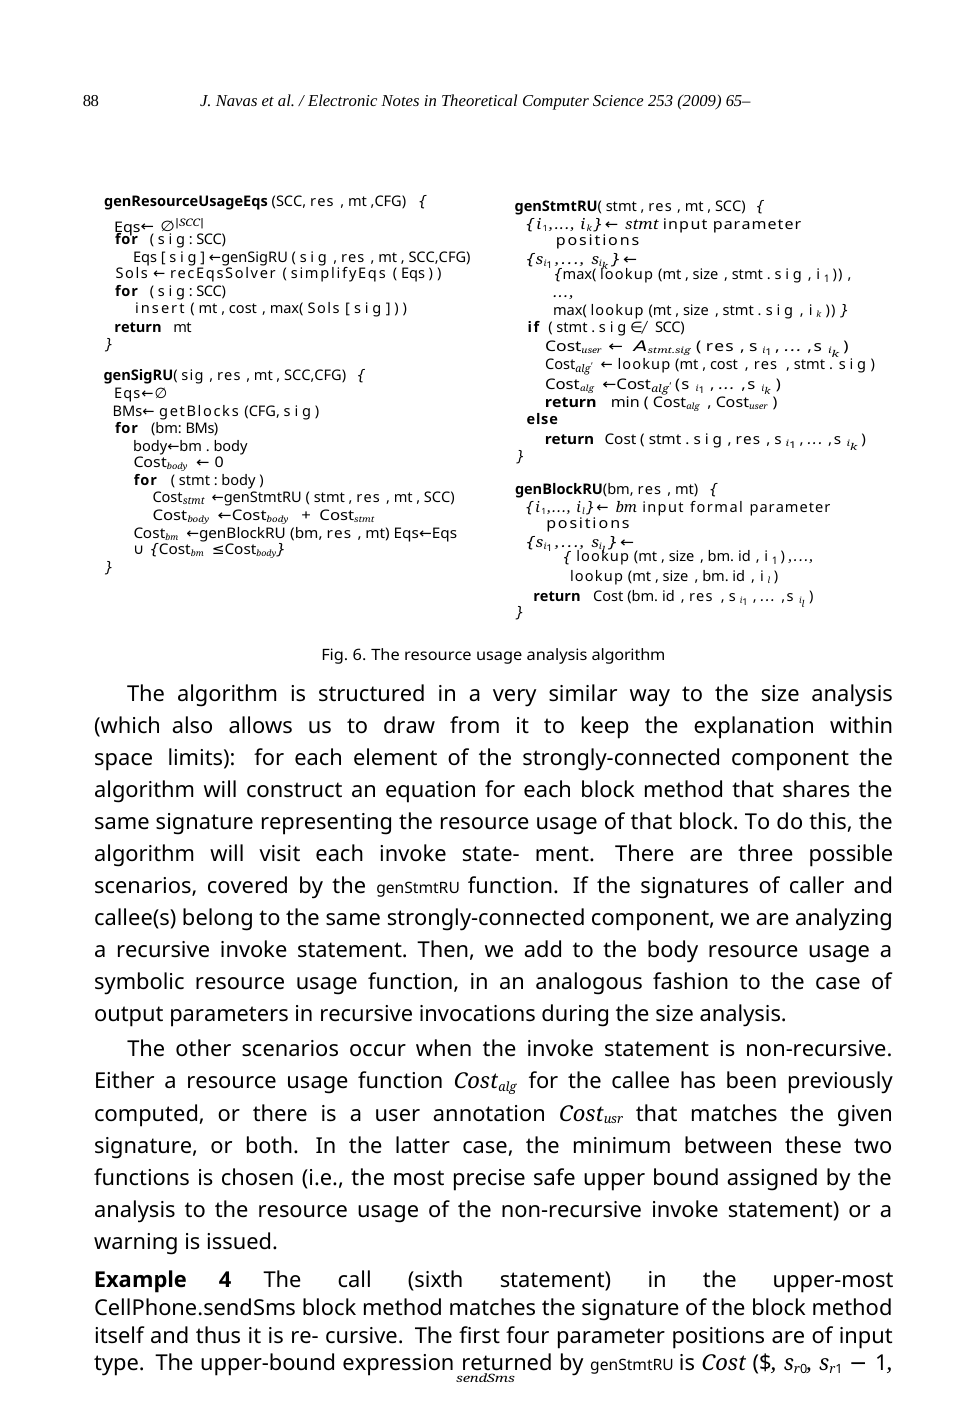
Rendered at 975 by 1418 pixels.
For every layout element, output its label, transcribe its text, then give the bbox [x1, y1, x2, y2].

text genSigRU( sig , res , mt , SCC,CFG) { [103, 365, 487, 384]
text Eqs←∅ [114, 384, 487, 402]
text {si1 ,..., sik }← [525, 250, 908, 268]
text for ( stmt : body ) [134, 472, 487, 489]
text Costbm ←genBlockRU (bm, res , mt) Eqs←Eqs ∪ {Costbm ≤Costbody} [133, 525, 459, 559]
text return Cost (bm. id , res , s i1 , ... ,s il ) [491, 585, 857, 606]
text genBlockRU(bm, res , mt) { [515, 479, 908, 498]
text genStmtRU( stmt , res , mt , SCC) { [514, 196, 908, 215]
text for ( s i g : SCC) [115, 283, 487, 299]
text return Cost ( stmt . s i g , res , s i1 , ... ,s ik ) [544, 428, 908, 449]
text Coststmt ←genStmtRU ( stmt , res , mt , SCC) Costbody ←Costbody + Coststmt [152, 490, 487, 525]
text for (bm: BMs) [115, 419, 487, 437]
text {i1,..., il}← bm input formal parameter positions [524, 499, 908, 533]
text for ( s i g : SCC) [115, 230, 487, 248]
text The algorithm is structured in a very similar way to the size analysis (which also allows us to draw from it to keep the explanation within space limits): for each element of the strongly-connected component the algorithm will construct an equation for each block method that shares the same signature representing the resource usage of that block. To do this, the algorithm will visit each invoke state- ment. There are three possible scenarios, covered by the genStmtRU function. If the signatures of caller and callee(s) belong to the same strongly-connected component, we are analyzing a recursive invoke statement. Then, we add to the body resource usage a symbolic resource usage function, in an analogous fashion to the case of output parameters in recursive invocations during the size analysis. [94, 678, 893, 1028]
text { lookup (mt , size , bm. id , i 1 ) ,..., [518, 551, 857, 568]
text {max( lookup (mt , size , stmt . s i g , i 1 )) , [553, 268, 908, 286]
text BMs← getBlocks (CFG, s i g ) [112, 402, 487, 419]
text {si1 ,..., sil }← [525, 533, 908, 551]
text return min ( Costalg , Costuser ) [544, 393, 908, 411]
text } [516, 449, 908, 464]
text body←bm . body Costbody ← 0 [133, 438, 297, 472]
text ..., [553, 286, 908, 301]
text Eqs [ s i g ] ←genSigRU ( s i g , res , mt , SCC,CFG) Sols ← recEqsSolver ( simplifyEqs ( Eqs ) ) [115, 249, 487, 283]
text } [132, 606, 908, 621]
text return mt [114, 317, 487, 336]
text Costalg ←Costalg' (s i1 , ... ,s ik ) [545, 373, 908, 393]
text Fig. 6. The resource usage analysis algorithm [141, 643, 845, 664]
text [94, 1266, 893, 1376]
text Costalg' ← lookup (mt , cost , res , stmt . s i g ) [545, 355, 908, 373]
text genResourceUsageEqs (SCC, res , mt ,CFG) { [104, 190, 487, 211]
text lookup (mt , size , bm. id , i l ) [492, 568, 857, 585]
text The other scenarios occur when the invoke statement is non-recursive. Either a resource usage function Costalg for the callee has been previously computed, or there is a user annotation Costusr that matches the given signature, or both. In the latter case, the minimum between these two functions is chosen (i.e., the most precise safe upper bound assigned by the analysis to the resource usage of the non-recursive invoke statement) or a warning is issued. [94, 1033, 893, 1256]
text else [526, 411, 908, 428]
text max( lookup (mt , size , stmt . s i g , i k )) } [553, 301, 908, 319]
text Costuser ← Astmt.sig ( res , s i1 , ... ,s ik ) [545, 336, 908, 355]
text if ( stmt . s i g ∈/ SCC) [527, 319, 908, 336]
text insert ( mt , cost , max( Sols [ s i g ] ) ) [135, 299, 487, 317]
text } [104, 559, 487, 576]
text {i1,..., ik}← stmt input parameter positions [524, 216, 878, 249]
text Eqs← ∅|SCC| [114, 211, 487, 230]
text } [104, 336, 487, 353]
